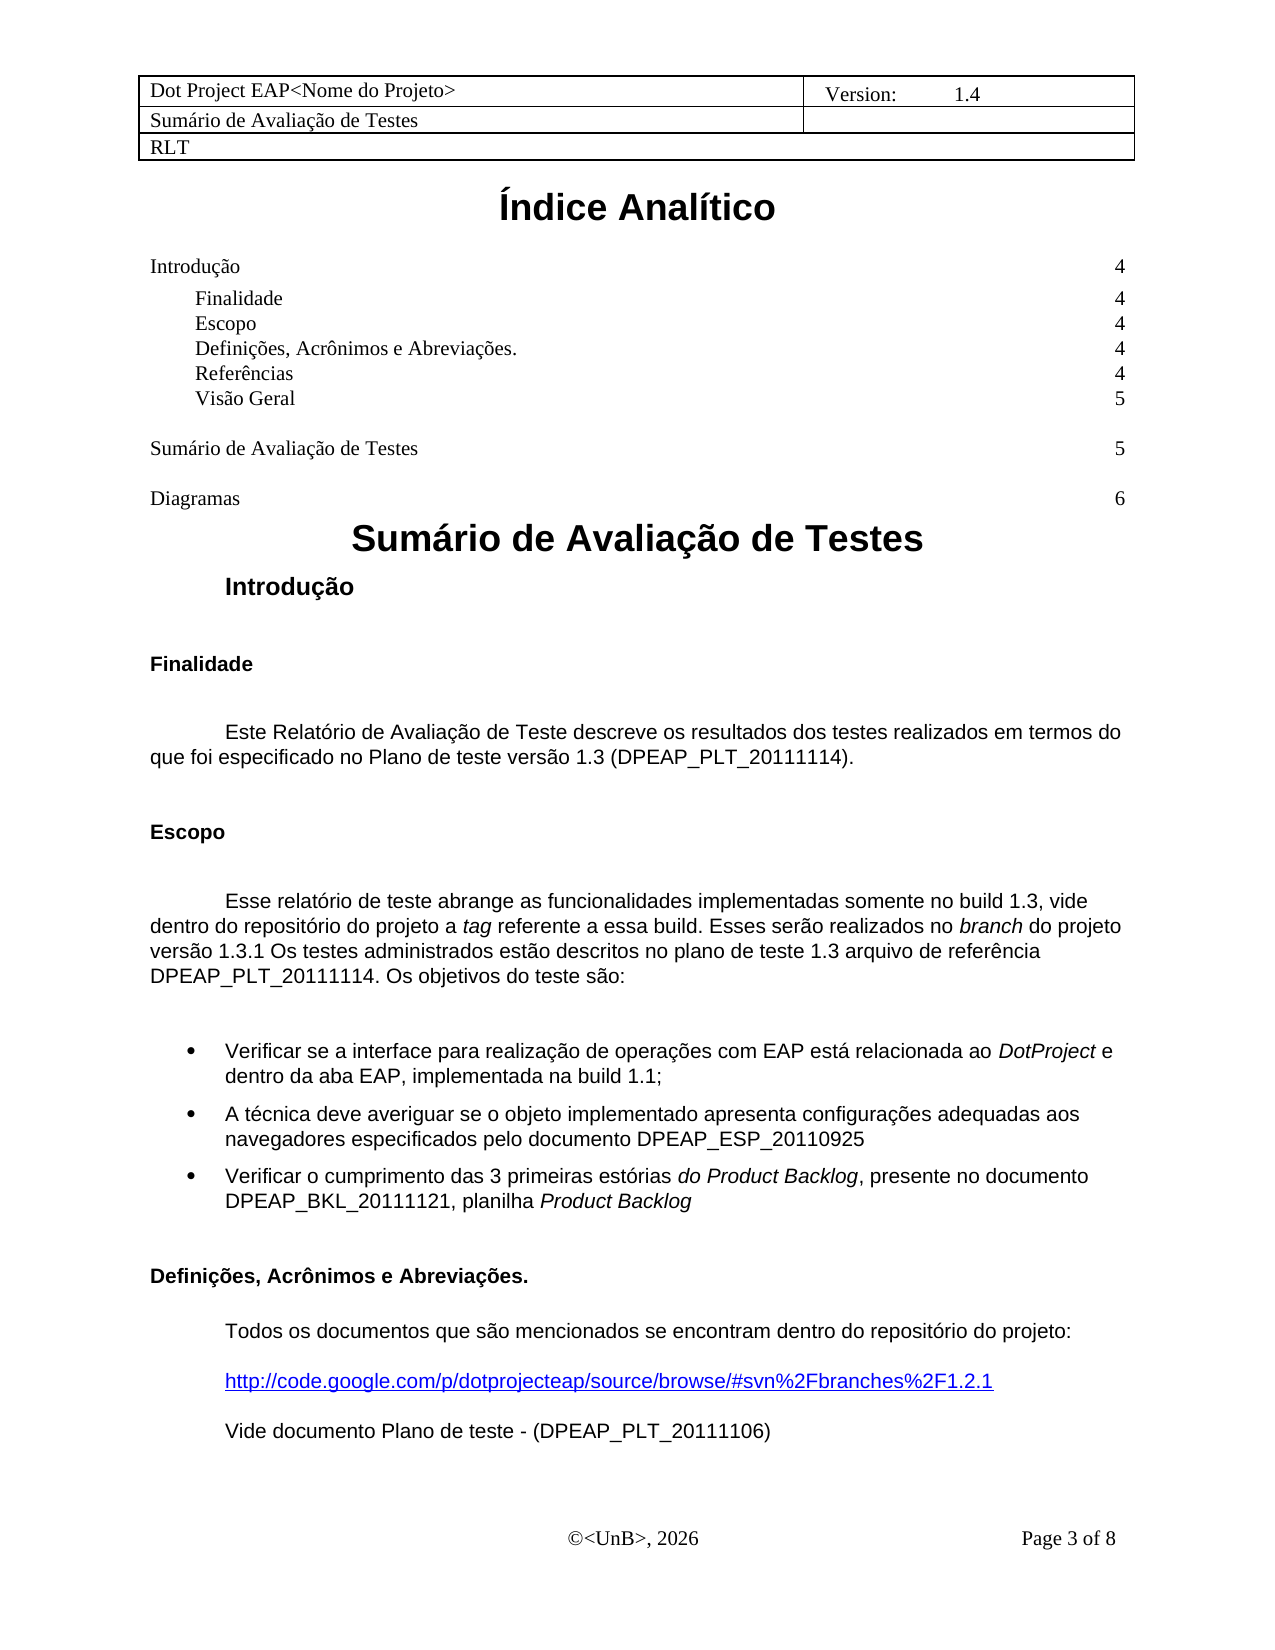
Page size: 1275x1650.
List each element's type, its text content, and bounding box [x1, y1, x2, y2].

text Vide documento Plano de teste - (DPEAP_PLT_20111106) [150, 1418, 1125, 1443]
text http://code.google.com/p/dotprojecteap/source/browse/#svn%2Fbranches%2F1.2.1 [150, 1368, 1125, 1393]
text Visão Geral 5 [195, 385, 1050, 410]
text Diagramas 6 [150, 485, 1050, 510]
text Sumário de Avaliação de Testes 5 [150, 435, 1050, 460]
text Todos os documentos que são mencionados se encontram dentro do repositório do projeto: [150, 1318, 1125, 1343]
list Verificar se a interface para realização de operações com EAP está relacionada ao DotProject e dentro da aba EAP, implementada na build 1.1; [187, 1038, 1125, 1088]
list Verificar o cumprimento das 3 primeiras estórias do Product Backlog, presente no documento DPEAP_BKL_20111121, planilha Product Backlog [187, 1163, 1125, 1213]
text Escopo 4 [195, 310, 1050, 335]
text Introdução 4 [150, 253, 1050, 278]
title Sumário de Avaliação de Testes [150, 516, 1125, 559]
text Esse relatório de teste abrange as funcionalidades implementadas somente no build 1.3, vide dentro do repositório do projeto a tag referente a essa build. Esses serão realizados no branch do projeto versão 1.3.1 Os testes administrados estão descritos no plano de teste 1.3 arquivo de referência DPEAP_PLT_20111114. Os objetivos do teste são: [150, 888, 1125, 988]
text Referências 4 [195, 360, 1050, 385]
list A técnica deve averiguar se o objeto implementado apresenta configurações adequadas aos navegadores especificados pelo documento DPEAP_ESP_20110925 [187, 1100, 1125, 1150]
text Definições, Acrônimos e Abreviações. 4 [195, 335, 1050, 360]
subtitle Escopo [150, 819, 1125, 844]
text Este Relatório de Avaliação de Teste descreve os resultados dos testes realizados em termos do que foi especificado no Plano de teste versão 1.3 (DPEAP_PLT_20111114). [150, 719, 1125, 769]
subtitle Definições, Acrônimos e Abreviações. [150, 1263, 1125, 1288]
text Finalidade 4 [195, 285, 1050, 310]
subtitle Finalidade [150, 650, 1125, 675]
subtitle Introdução [225, 572, 1125, 600]
title Índice Analítico [150, 185, 1125, 228]
